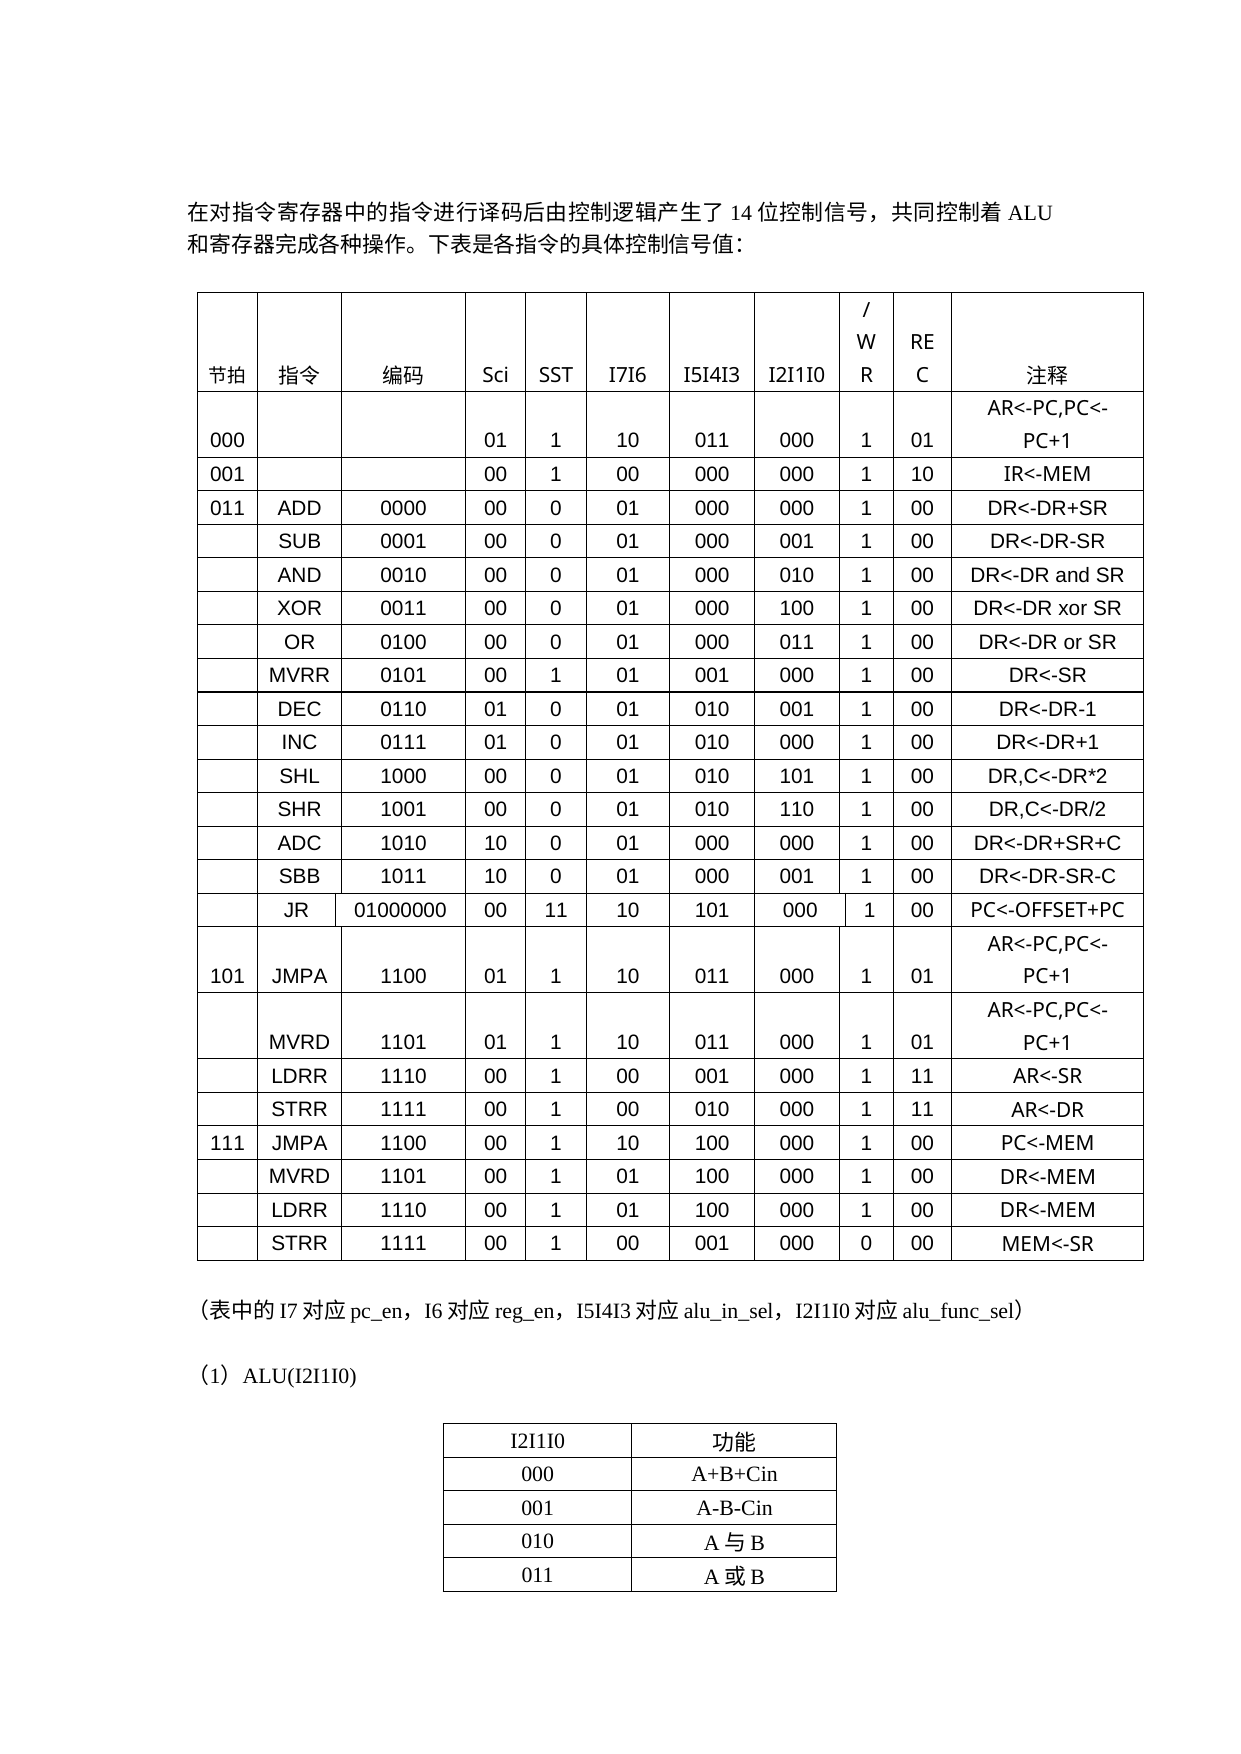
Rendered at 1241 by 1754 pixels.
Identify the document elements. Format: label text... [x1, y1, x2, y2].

table_header Sci [466, 293, 525, 391]
table_header 编码 [342, 293, 465, 391]
table_cell 10 [587, 1126, 669, 1159]
table_cell 1 [526, 1093, 586, 1125]
table_cell 0 [526, 491, 586, 524]
table_cell 10 [587, 894, 669, 926]
table_cell 000 [755, 827, 839, 859]
table_cell DR<-MEM [952, 1194, 1143, 1226]
table_cell 010 [670, 1093, 754, 1125]
table_cell [198, 1194, 257, 1226]
table_cell 001 [670, 1059, 754, 1092]
table_cell 110 [755, 793, 839, 826]
table_cell 1 [846, 894, 893, 926]
table_cell 00 [587, 458, 669, 490]
table_cell 00 [894, 659, 951, 691]
table_cell OR [258, 625, 341, 658]
table_cell 00 [466, 1093, 525, 1125]
table_cell 1 [526, 1059, 586, 1092]
table_cell [198, 1160, 257, 1192]
table_cell 000 [755, 894, 845, 926]
table_cell 100 [670, 1194, 754, 1226]
table_cell LDRR [258, 1059, 341, 1092]
table_cell 1 [840, 1194, 893, 1226]
table_cell 1 [840, 659, 893, 691]
table_cell 01 [894, 993, 951, 1058]
table_cell 01 [587, 592, 669, 624]
table_cell 00 [466, 894, 525, 926]
table_cell [258, 458, 341, 490]
table_cell 11 [894, 1093, 951, 1125]
table_cell 01 [587, 491, 669, 524]
table_cell 100 [755, 592, 839, 624]
table_cell 00 [466, 659, 525, 691]
table_cell 1 [840, 1093, 893, 1125]
table_cell 0 [526, 558, 586, 591]
table_cell 10 [587, 993, 669, 1058]
table_header I2I1I0 [755, 293, 839, 391]
table_cell 0110 [342, 693, 465, 725]
table_cell 00 [466, 760, 525, 792]
table_cell 00 [894, 793, 951, 826]
table_cell 000 [755, 659, 839, 691]
table_cell 01 [587, 558, 669, 591]
table_cell 1 [840, 625, 893, 658]
table_cell [198, 525, 257, 557]
table_cell 01 [587, 625, 669, 658]
table_cell 1100 [342, 927, 465, 992]
table_header 功能 [632, 1424, 836, 1457]
table_cell SHR [258, 793, 341, 826]
table_cell 10 [587, 392, 669, 457]
table_cell 1110 [342, 1194, 465, 1226]
table_cell 01 [894, 392, 951, 457]
table_cell 00 [894, 1160, 951, 1192]
table_cell 00 [894, 558, 951, 591]
table_cell 01 [587, 726, 669, 758]
table_cell 000 [755, 1227, 839, 1259]
table_cell 1 [840, 693, 893, 725]
table_cell 000 [198, 392, 257, 457]
table_cell 000 [755, 1093, 839, 1125]
table_cell 1 [840, 592, 893, 624]
table_cell 00 [894, 1194, 951, 1226]
table_cell 0 [526, 827, 586, 859]
table_cell 00 [466, 558, 525, 591]
table_cell AND [258, 558, 341, 591]
table_cell 00 [466, 592, 525, 624]
table_cell 00 [587, 1227, 669, 1259]
table_cell 1 [840, 558, 893, 591]
table_cell STRR [258, 1093, 341, 1125]
table_cell 1011 [342, 860, 465, 893]
table_cell DR<-DR xor SR [952, 592, 1143, 624]
table_cell 01 [587, 793, 669, 826]
table_cell 000 [755, 1194, 839, 1226]
table_cell [198, 1227, 257, 1259]
table_cell 011 [670, 993, 754, 1058]
table_cell 1 [526, 392, 586, 457]
table_cell 001 [755, 860, 839, 893]
table_cell DR<-DR-SR [952, 525, 1143, 557]
table_header REC [894, 293, 951, 391]
table_cell 1 [840, 1126, 893, 1159]
table_cell 000 [670, 458, 754, 490]
table_cell 01 [587, 1194, 669, 1226]
table_cell 0 [840, 1227, 893, 1259]
table_cell 1 [526, 927, 586, 992]
table_cell 1 [840, 793, 893, 826]
table_cell 000 [670, 525, 754, 557]
table_cell 1 [840, 458, 893, 490]
table_cell [198, 558, 257, 591]
table_header /WR [840, 293, 893, 391]
table_cell 011 [670, 392, 754, 457]
table_cell ADC [258, 827, 341, 859]
table_header 节拍 [198, 293, 257, 391]
table_cell [198, 1059, 257, 1092]
table_cell 01 [894, 927, 951, 992]
table_cell AR<-DR [952, 1093, 1143, 1125]
table_cell 00 [466, 1194, 525, 1226]
text （1）ALU(I2I1I0) [187, 1358, 1053, 1391]
table_cell 0 [526, 693, 586, 725]
table_cell 000 [755, 1126, 839, 1159]
table_cell 1 [840, 1059, 893, 1092]
table_cell 010 [670, 760, 754, 792]
table_cell 1 [840, 1160, 893, 1192]
table_cell 1 [526, 1194, 586, 1226]
table_cell 000 [670, 592, 754, 624]
table_cell 00 [466, 625, 525, 658]
table_cell 00 [894, 827, 951, 859]
table_cell [198, 860, 257, 893]
table_cell IR<-MEM [952, 458, 1143, 490]
table_cell 000 [755, 392, 839, 457]
table_cell XOR [258, 592, 341, 624]
table_cell 101 [198, 927, 257, 992]
table_cell 01 [587, 760, 669, 792]
table_cell DEC [258, 693, 341, 725]
table_cell 011 [670, 927, 754, 992]
table_cell 00 [894, 860, 951, 893]
table_cell 0101 [342, 659, 465, 691]
table_cell [198, 993, 257, 1058]
table_cell A或B [632, 1558, 836, 1591]
table_cell A+B+Cin [632, 1458, 836, 1490]
table_cell [342, 392, 465, 457]
table_cell [198, 592, 257, 624]
table_cell 1 [840, 760, 893, 792]
table_cell 010 [670, 793, 754, 826]
table_cell 00 [587, 1093, 669, 1125]
table_cell 1 [840, 827, 893, 859]
table_cell 00 [466, 1160, 525, 1192]
table_cell 00 [894, 625, 951, 658]
table_cell SHL [258, 760, 341, 792]
table_cell 0 [526, 793, 586, 826]
table_cell 000 [755, 458, 839, 490]
table_cell PC<-MEM [952, 1126, 1143, 1159]
table_cell 1 [840, 860, 893, 893]
table_cell 00 [894, 693, 951, 725]
table_cell 1001 [342, 793, 465, 826]
table_cell SUB [258, 525, 341, 557]
text （表中的I7对应pc_en，I6对应reg_en，I5I4I3对应alu_in_sel，I2I1I0对应alu_func_sel） [187, 1293, 1053, 1326]
table_cell [342, 458, 465, 490]
table_cell 000 [755, 726, 839, 758]
table_cell 0100 [342, 625, 465, 658]
table_cell 00 [466, 458, 525, 490]
table_cell [198, 827, 257, 859]
table_cell [198, 894, 257, 926]
table_cell 01 [466, 726, 525, 758]
table_cell INC [258, 726, 341, 758]
table_cell 001 [198, 458, 257, 490]
table_cell 00 [466, 491, 525, 524]
table_header 注释 [952, 293, 1143, 391]
table_cell [198, 1093, 257, 1125]
table_cell 0 [526, 625, 586, 658]
table_cell 01 [587, 827, 669, 859]
table_cell DR<-DR+1 [952, 726, 1143, 758]
table_cell 01 [587, 693, 669, 725]
table_cell DR<-DR-SR-C [952, 860, 1143, 893]
table_cell 00 [466, 1126, 525, 1159]
table_cell DR<-DR or SR [952, 625, 1143, 658]
table_cell 101 [670, 894, 754, 926]
table_cell 0 [526, 592, 586, 624]
table_cell 001 [444, 1491, 631, 1524]
table_cell 0000 [342, 491, 465, 524]
table_cell 1110 [342, 1059, 465, 1092]
table_cell 000 [444, 1458, 631, 1490]
text 在对指令寄存器中的指令进行译码后由控制逻辑产生了14位控制信号，共同控制着ALU和寄存器完成各种操作。下表是各指令的具体控制信号值： [187, 194, 1053, 259]
table_cell MVRR [258, 659, 341, 691]
table_cell 1 [526, 1227, 586, 1259]
table_cell 01 [466, 993, 525, 1058]
table_cell 1 [840, 491, 893, 524]
table_cell DR<-DR and SR [952, 558, 1143, 591]
table_cell 00 [466, 525, 525, 557]
table_cell DR<-SR [952, 659, 1143, 691]
table_cell JMPA [258, 927, 341, 992]
table_header I7I6 [587, 293, 669, 391]
table_cell 00 [894, 894, 951, 926]
table_cell A与B [632, 1525, 836, 1557]
table_cell DR<-DR+SR+C [952, 827, 1143, 859]
table_cell 000 [755, 993, 839, 1058]
table_cell [198, 625, 257, 658]
table_cell 0 [526, 860, 586, 893]
table_cell 0 [526, 726, 586, 758]
table_cell 011 [198, 491, 257, 524]
table_cell 000 [670, 491, 754, 524]
table_cell 01 [587, 860, 669, 893]
table_cell 0010 [342, 558, 465, 591]
table_cell A-B-Cin [632, 1491, 836, 1524]
table_header SST [526, 293, 586, 391]
table_cell 1 [840, 525, 893, 557]
table_cell DR<-DR-1 [952, 693, 1143, 725]
table_cell 01 [466, 927, 525, 992]
table_cell MEM<-SR [952, 1227, 1143, 1259]
table_cell 1 [526, 1126, 586, 1159]
table_cell AR<-PC,PC<-PC+1 [952, 392, 1143, 457]
table_cell 0011 [342, 592, 465, 624]
table_cell 000 [670, 827, 754, 859]
table_cell 1111 [342, 1227, 465, 1259]
table_cell 01000000 [336, 894, 465, 926]
table_cell 01 [466, 693, 525, 725]
table_cell 0 [526, 760, 586, 792]
table_cell [198, 659, 257, 691]
table_cell SBB [258, 860, 341, 893]
table_header I2I1I0 [444, 1424, 631, 1457]
table_cell 111 [198, 1126, 257, 1159]
table_cell 1 [526, 659, 586, 691]
table_cell 010 [755, 558, 839, 591]
table_cell JR [258, 894, 335, 926]
table_cell 10 [894, 458, 951, 490]
table_cell 1111 [342, 1093, 465, 1125]
table_cell 1 [526, 993, 586, 1058]
table_cell 01 [587, 659, 669, 691]
table_cell 11 [894, 1059, 951, 1092]
table_cell 00 [894, 760, 951, 792]
table_cell 0001 [342, 525, 465, 557]
table_header I5I4I3 [670, 293, 754, 391]
table_cell MVRD [258, 1160, 341, 1192]
table_cell 1000 [342, 760, 465, 792]
table_cell [198, 760, 257, 792]
table_cell 010 [670, 726, 754, 758]
table_cell 000 [755, 491, 839, 524]
table_cell 00 [894, 726, 951, 758]
table_cell 00 [466, 1059, 525, 1092]
table_cell 00 [894, 1227, 951, 1259]
table_cell 00 [466, 793, 525, 826]
table_cell JMPA [258, 1126, 341, 1159]
table_cell [198, 693, 257, 725]
table_cell 010 [670, 693, 754, 725]
table_cell [258, 392, 341, 457]
table_cell 00 [894, 592, 951, 624]
table_cell DR<-DR+SR [952, 491, 1143, 524]
table_cell 00 [587, 1059, 669, 1092]
table_cell 001 [755, 693, 839, 725]
table_cell 00 [894, 1126, 951, 1159]
table_cell MVRD [258, 993, 341, 1058]
table_cell 011 [755, 625, 839, 658]
table_cell STRR [258, 1227, 341, 1259]
table_cell 011 [444, 1558, 631, 1591]
table_cell AR<-PC,PC<-PC+1 [952, 993, 1143, 1058]
table_cell 1101 [342, 1160, 465, 1192]
table_cell LDRR [258, 1194, 341, 1226]
table_cell AR<-SR [952, 1059, 1143, 1092]
table_cell 1 [526, 458, 586, 490]
table_cell 11 [526, 894, 586, 926]
table_cell 000 [670, 860, 754, 893]
table_cell 10 [466, 860, 525, 893]
table_cell 0111 [342, 726, 465, 758]
table_cell 1 [526, 1160, 586, 1192]
table_cell 010 [444, 1525, 631, 1557]
table_cell DR<-MEM [952, 1160, 1143, 1192]
table_cell 0 [526, 525, 586, 557]
table_cell 1 [840, 927, 893, 992]
table_cell 10 [587, 927, 669, 992]
table_cell [198, 726, 257, 758]
table_cell DR,C<-DR*2 [952, 760, 1143, 792]
table_cell 1 [840, 392, 893, 457]
table_cell ADD [258, 491, 341, 524]
table_cell 000 [755, 1160, 839, 1192]
table_cell 01 [466, 392, 525, 457]
table_cell DR,C<-DR/2 [952, 793, 1143, 826]
table_cell 00 [466, 1227, 525, 1259]
table_cell 000 [755, 927, 839, 992]
table_cell 1 [840, 993, 893, 1058]
table_cell 01 [587, 1160, 669, 1192]
table_cell 000 [670, 558, 754, 591]
table_cell 100 [670, 1160, 754, 1192]
table_cell 1100 [342, 1126, 465, 1159]
table_cell AR<-PC,PC<-PC+1 [952, 927, 1143, 992]
table_cell 00 [894, 525, 951, 557]
table_cell 1 [840, 726, 893, 758]
table_cell 1010 [342, 827, 465, 859]
table_cell 000 [670, 625, 754, 658]
table_cell 001 [755, 525, 839, 557]
table_cell 1101 [342, 993, 465, 1058]
table_cell 001 [670, 659, 754, 691]
table_cell 01 [587, 525, 669, 557]
table_cell PC<-OFFSET+PC [952, 894, 1143, 926]
table_cell 10 [466, 827, 525, 859]
table_cell 000 [755, 1059, 839, 1092]
table_cell [198, 793, 257, 826]
table_cell 00 [894, 491, 951, 524]
table_header 指令 [258, 293, 341, 391]
table_cell 100 [670, 1126, 754, 1159]
table_cell 101 [755, 760, 839, 792]
table_cell 001 [670, 1227, 754, 1259]
